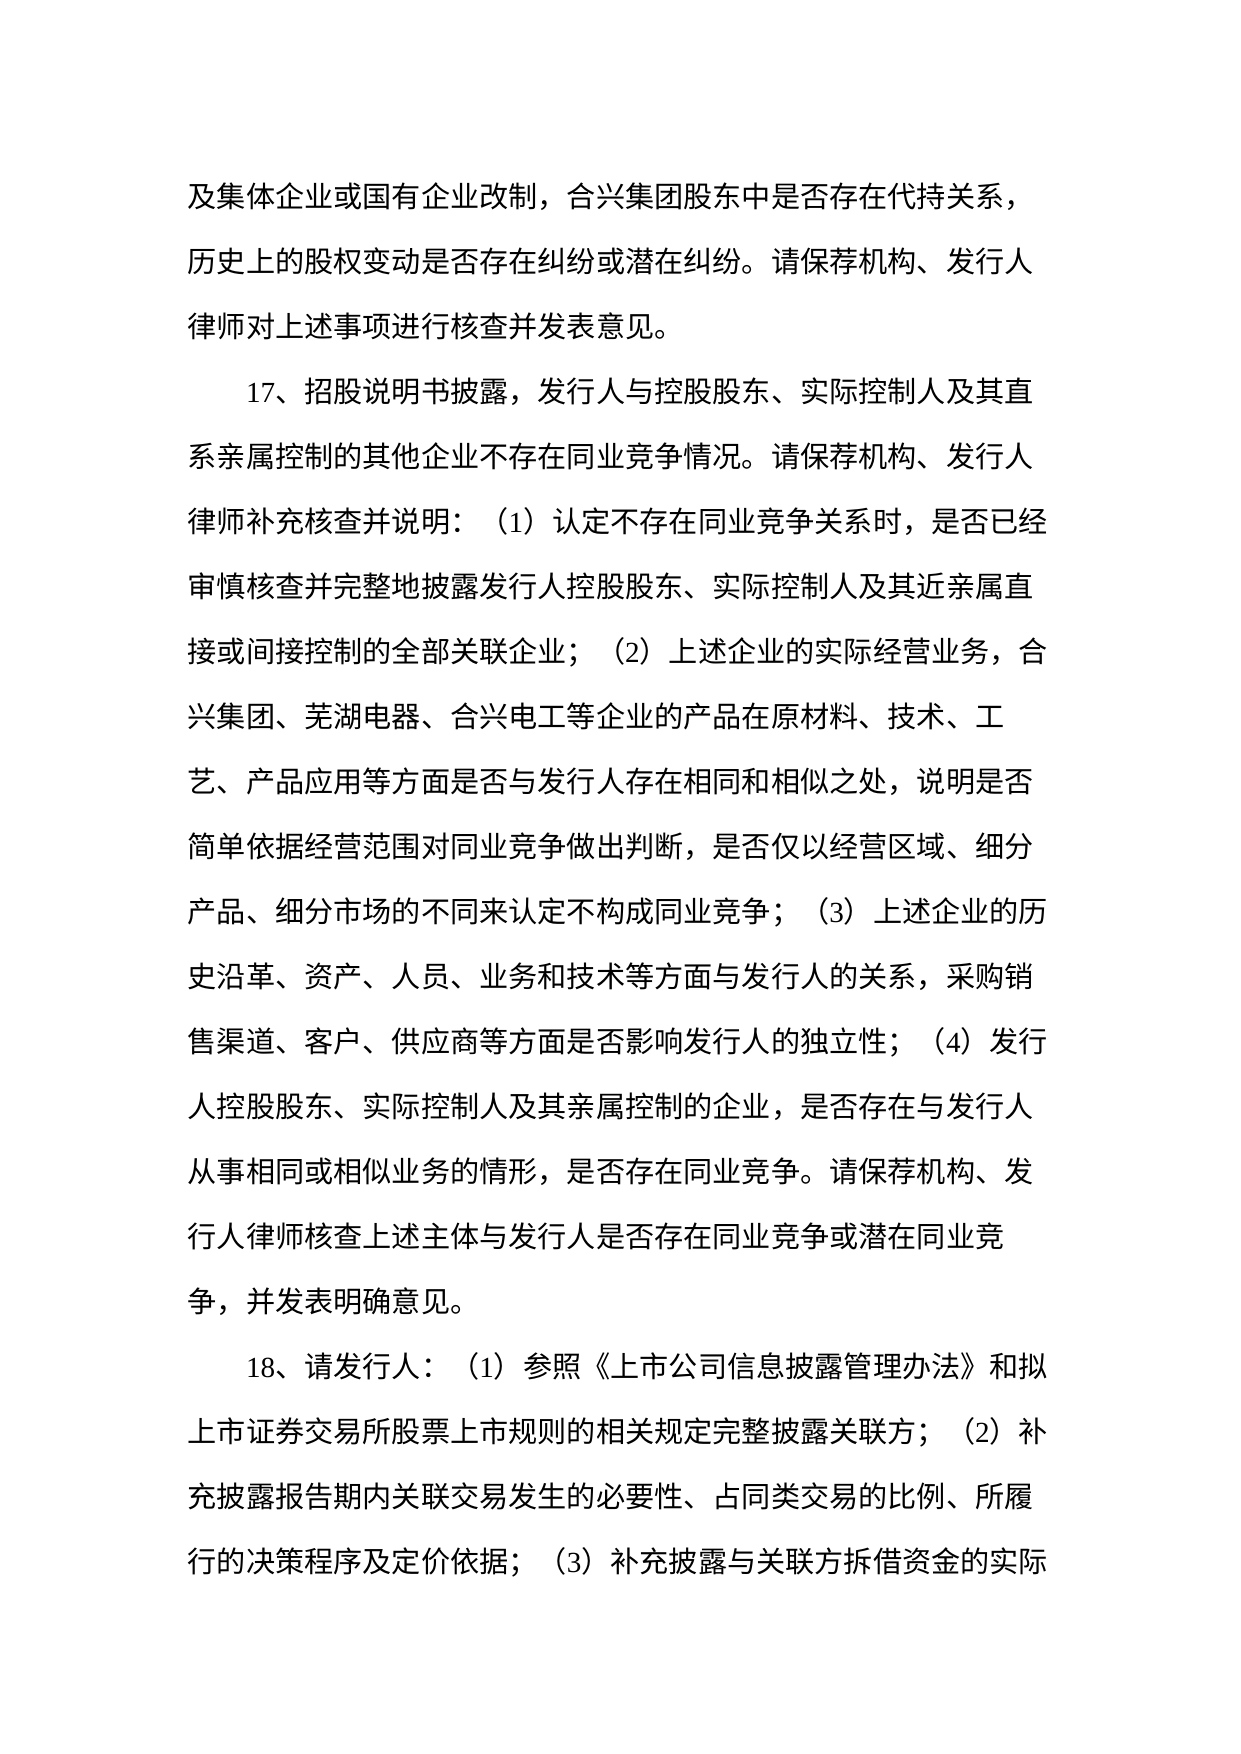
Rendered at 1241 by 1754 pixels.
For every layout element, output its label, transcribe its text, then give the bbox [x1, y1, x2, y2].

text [187, 1332, 1053, 1592]
text 17、招股说明书披露，发行人与控股股东、实际控制人及其直系亲属控制的其他企业不存在同业竞争情况。请保荐机构、发行人律师补充核查并说明：（1）认定不存在同业竞争关系时，是否已经审慎核查并完整地披露发行人控股股东、实际控制人及其近亲属直接或间接控制的全部关联企业；（2）上述企业的实际经营业务，合兴集团、芜湖电器、合兴电工等企业的产品在原材料、技术、工艺、产品应用等方面是否与发行人存在相同和相似之处，说明是否简单依据经营范围对同业竞争做出判断，是否仅以经营区域、细分产品、细分市场的不同来认定不构成同业竞争；（3）上述企业的历史沿革、资产、人员、业务和技术等方面与发行人的关系，采购销售渠道、客户、供应商等方面是否影响发行人的独立性；（4）发行人控股股东、实际控制人及其亲属控制的企业，是否存在与发行人从事相同或相似业务的情形，是否存在同业竞争。请保荐机构、发行人律师核查上述主体与发行人是否存在同业竞争或潜在同业竞争，并发表明确意见。 [187, 357, 1053, 1332]
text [187, 162, 1053, 357]
